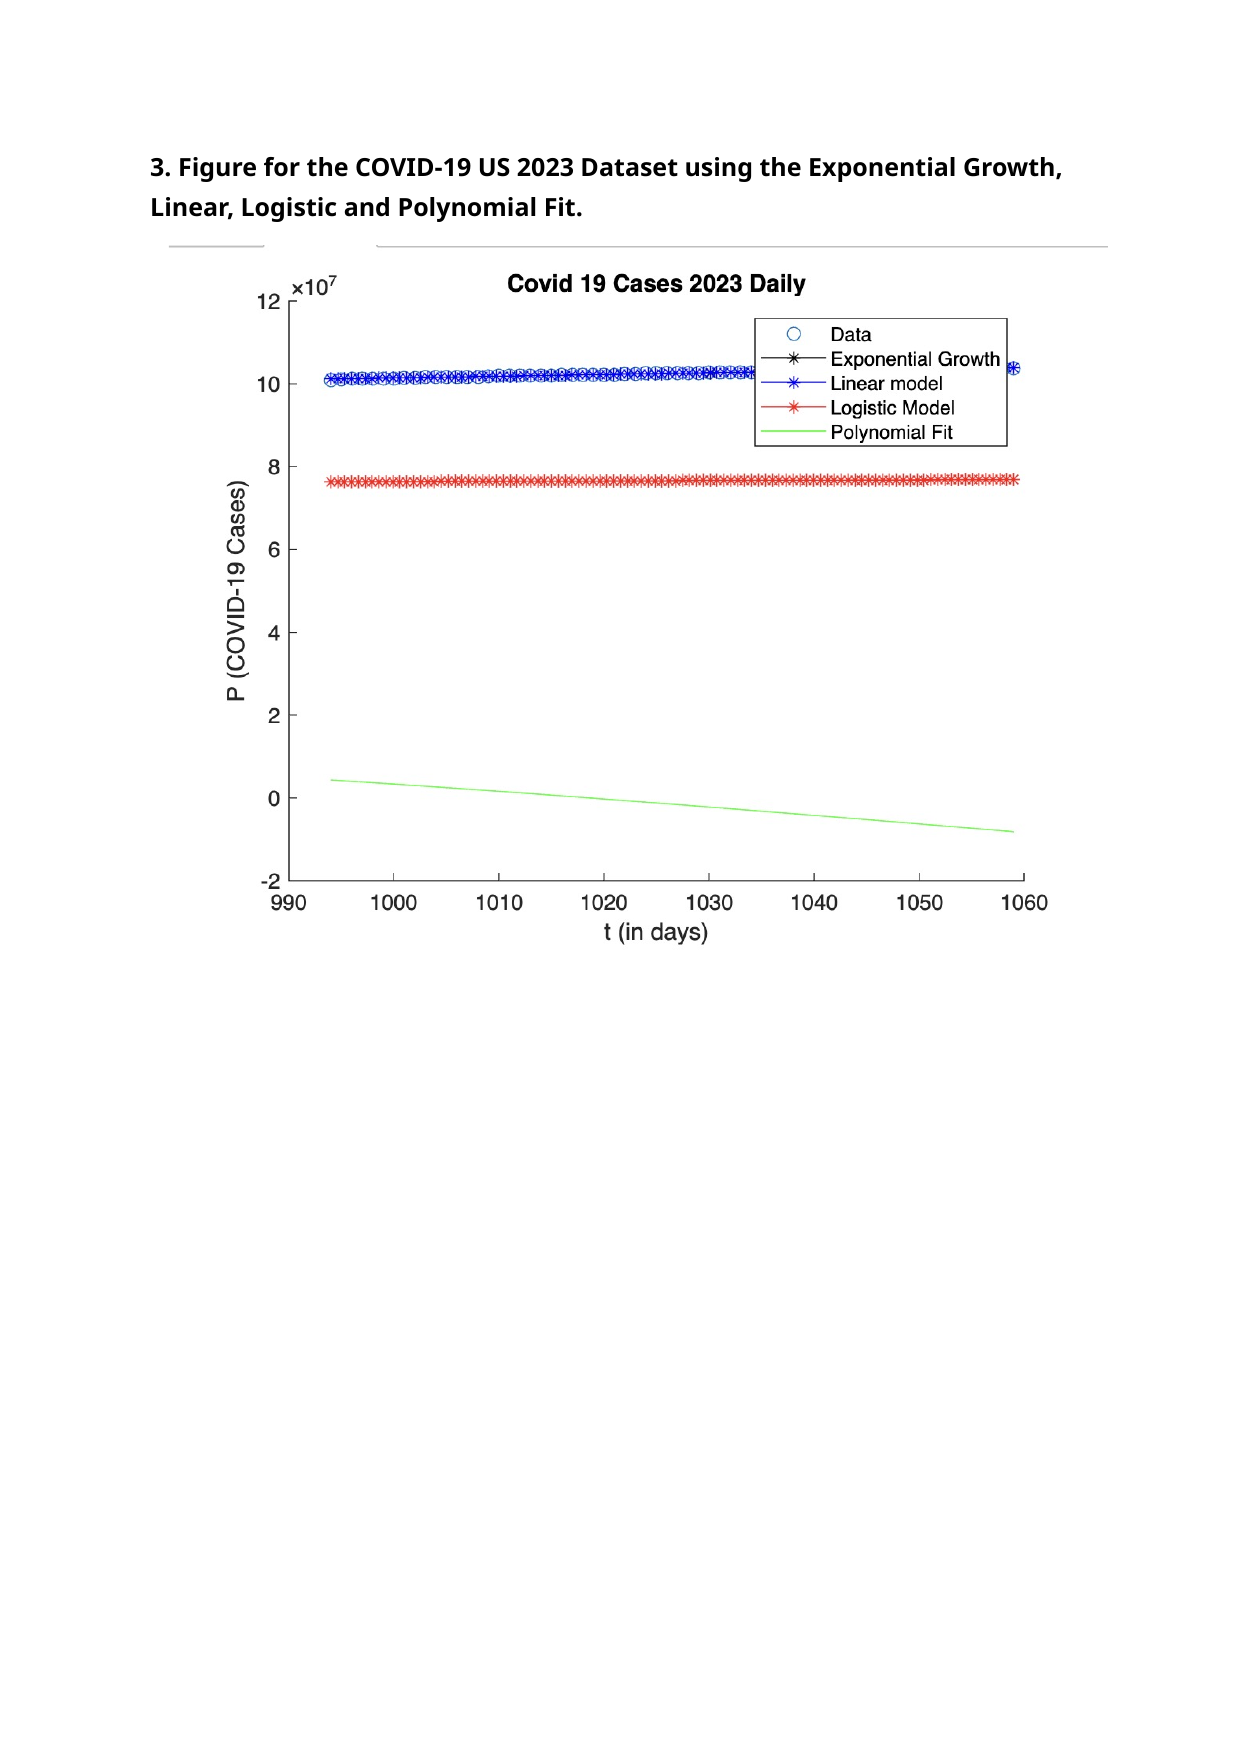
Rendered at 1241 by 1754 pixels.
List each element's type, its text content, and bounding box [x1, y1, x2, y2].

text 3. Figure for the COVID-19 US 2023 Dataset using the Exponential Growth, Linear, Logistic and Polynomial Fit. [150, 150, 1090, 223]
